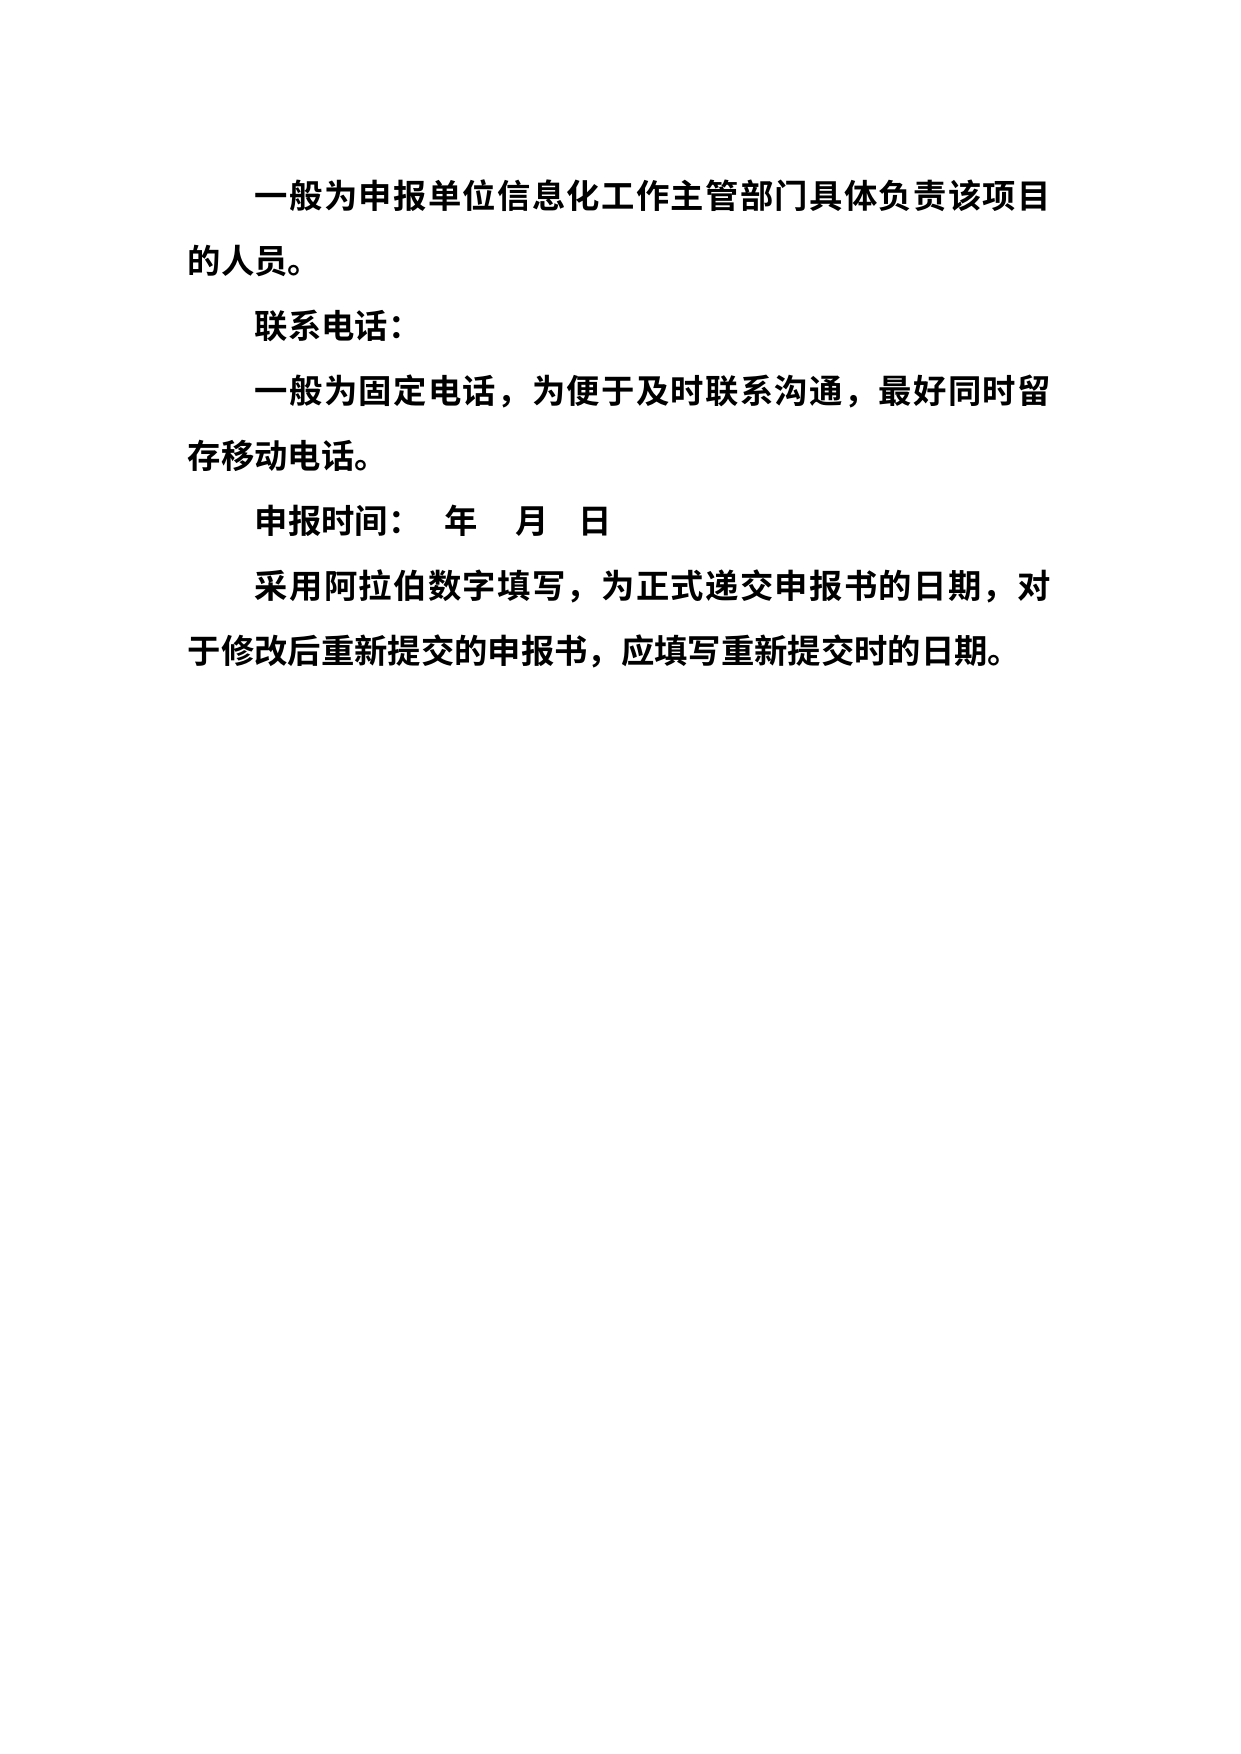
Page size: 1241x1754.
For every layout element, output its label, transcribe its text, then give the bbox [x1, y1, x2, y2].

text 采用阿拉伯数字填写，为正式递交申报书的日期，对于修改后重新提交的申报书，应填写重新提交时的日期。 [187, 552, 1053, 682]
text 联系电话： [187, 292, 1053, 357]
text 一般为申报单位信息化工作主管部门具体负责该项目的人员。 [187, 162, 1053, 292]
text 一般为固定电话，为便于及时联系沟通，最好同时留存移动电话。 [187, 357, 1053, 487]
text 申报时间： 年 月 日 [187, 487, 1053, 552]
